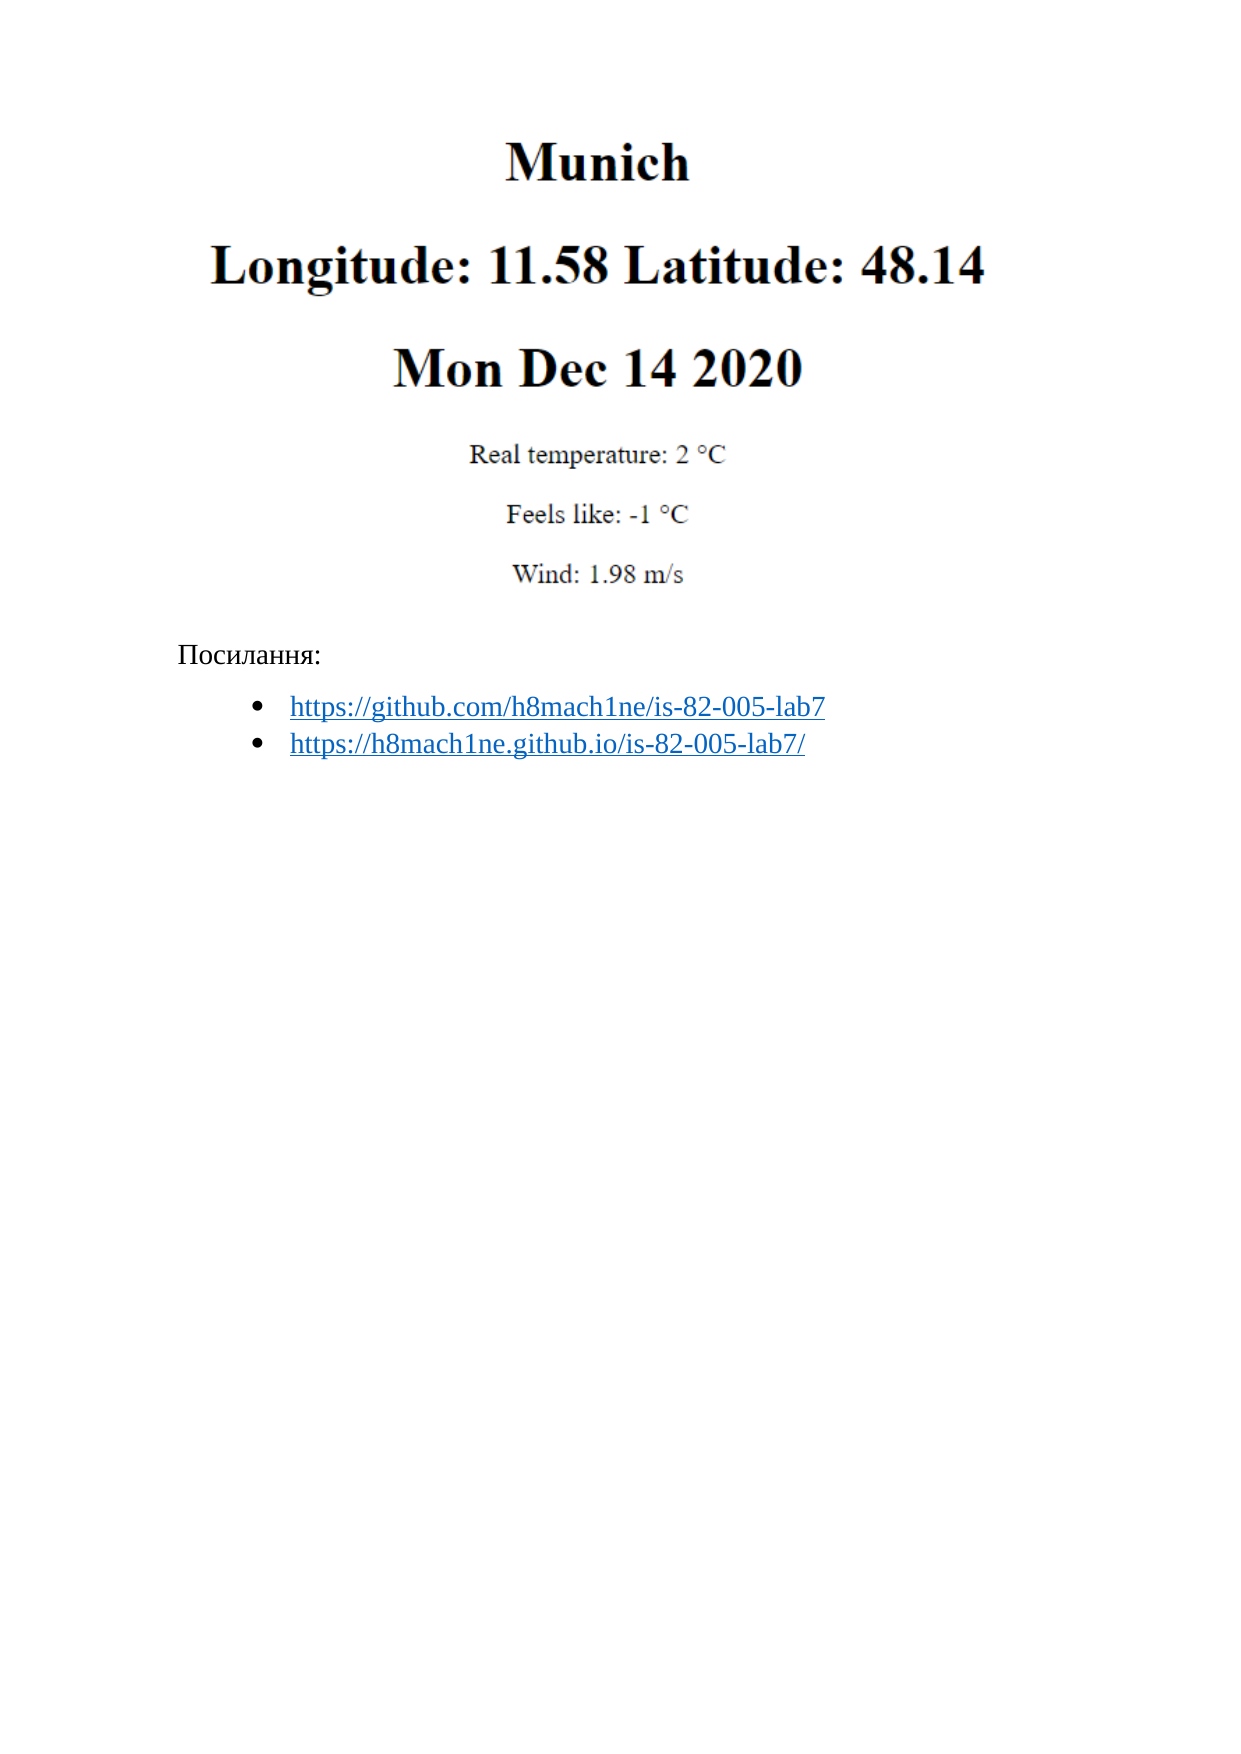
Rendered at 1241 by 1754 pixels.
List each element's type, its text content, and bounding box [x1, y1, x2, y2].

list https://github.com/h8mach1ne/is-82-005-lab7 [252, 689, 1152, 723]
text Посилання: [177, 637, 1152, 670]
picture [110, 118, 1086, 618]
list https://h8mach1ne.github.io/is-82-005-lab7/ [252, 726, 1152, 759]
